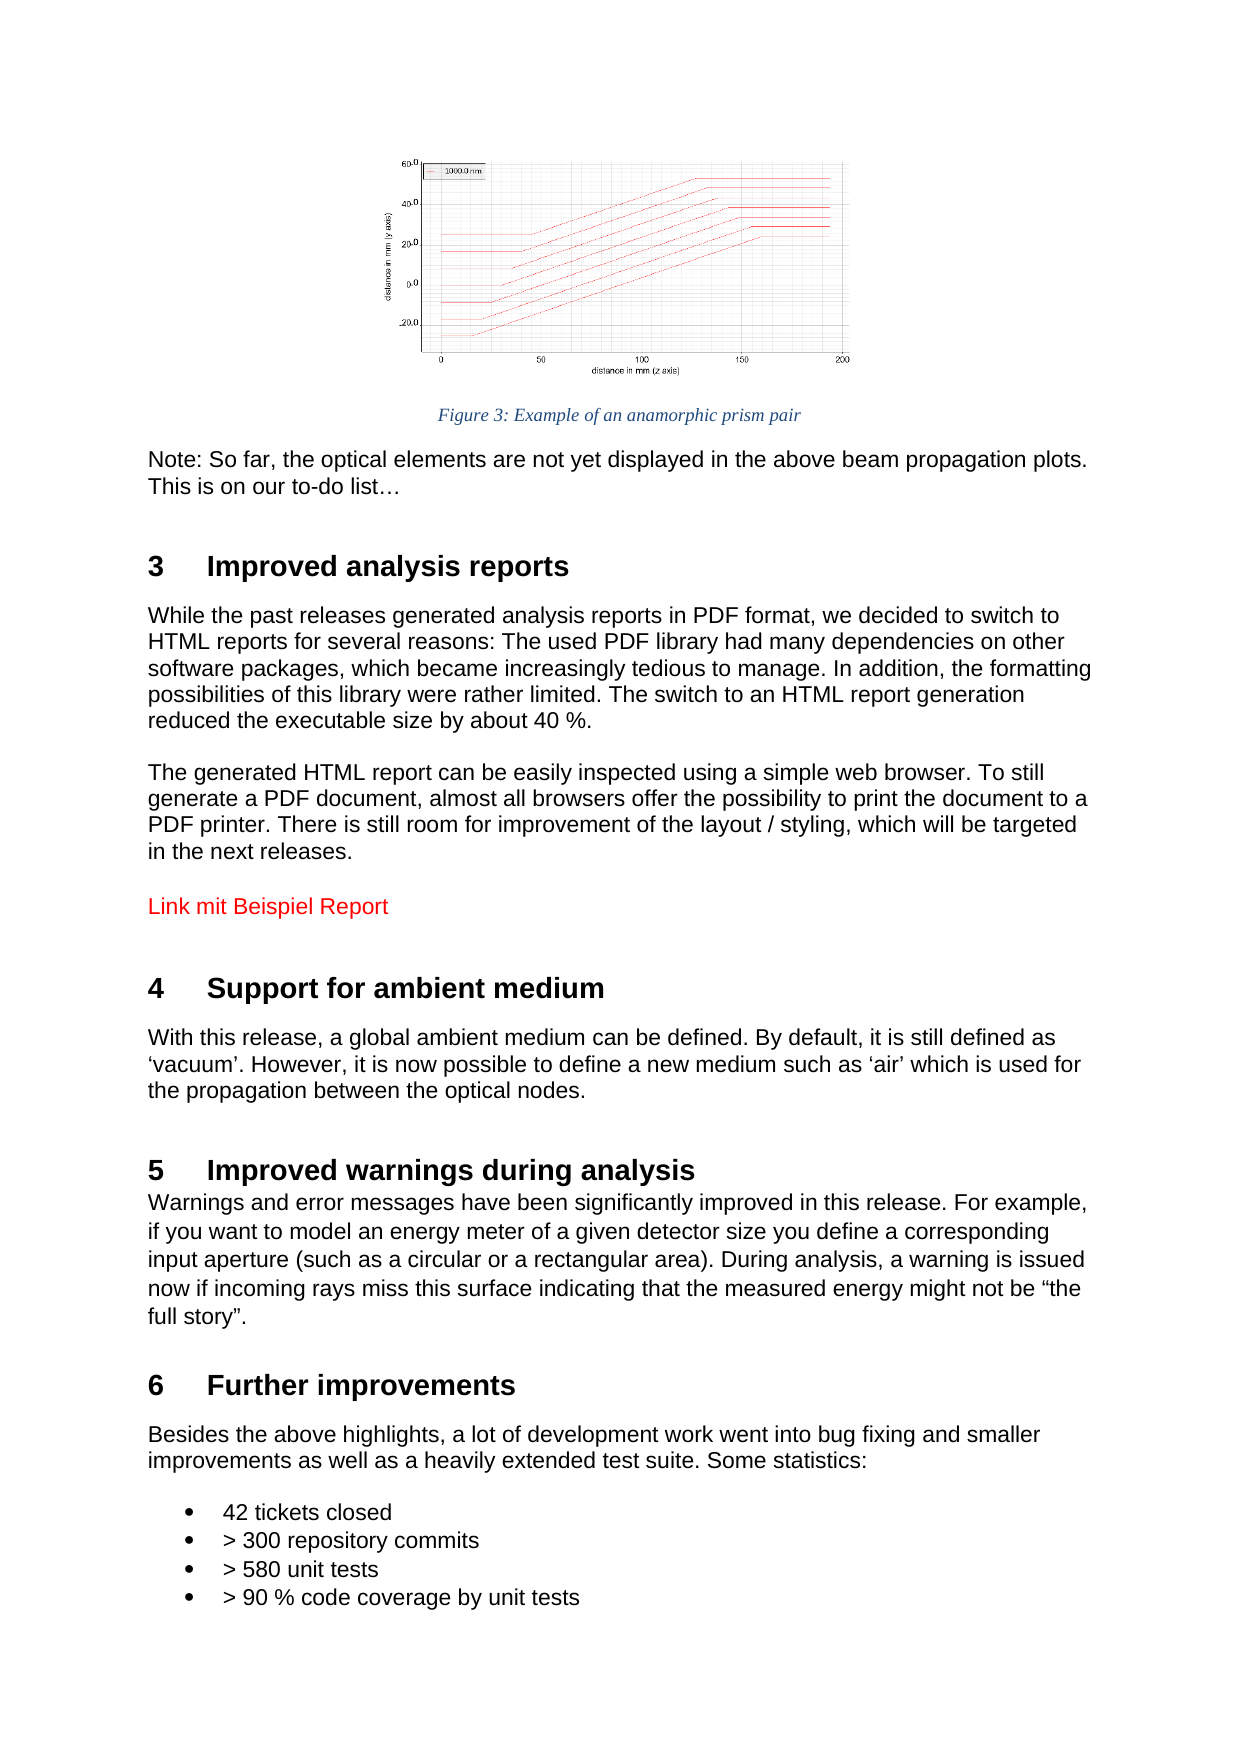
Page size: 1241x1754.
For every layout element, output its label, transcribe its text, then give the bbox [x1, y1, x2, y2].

subtitle Improved warnings during analysis [148, 1153, 1093, 1187]
list > 300 repository commits [185, 1527, 1093, 1553]
list > 580 unit tests [185, 1556, 1093, 1582]
list > 90 % code coverage by unit tests [185, 1584, 1093, 1610]
text With this release, a global ambient medium can be defined. By default, it is still defined as ‘vacuum’. However, it is now possible to define a new medium such as ‘air’ which is used for the propagation between the optical nodes. [148, 1024, 1093, 1103]
list 42 tickets closed [185, 1499, 1093, 1525]
subtitle Further improvements [148, 1368, 1093, 1402]
text Link mit Beispiel Report [148, 893, 1093, 919]
subtitle Warnings and error messages have been significantly improved in this release. For example, if you want to model an energy meter of a given detector size you define a corresponding input aperture (such as a circular or a rectangular area). During analysis, a warning is issued now if incoming rays miss this surface indicating that the measured energy might not be “the full story”. [148, 1189, 1093, 1366]
subtitle Support for ambient medium [148, 971, 1093, 1005]
text Note: So far, the optical elements are not yet displayed in the above beam propagation plots. This is on our to-do list… [148, 446, 1093, 499]
picture [380, 147, 860, 386]
text The generated HTML report can be easily inspected using a simple web browser. To still generate a PDF document, almost all browsers offer the possibility to print the document to a PDF printer. There is still room for improvement of the layout / styling, which will be targeted in the next releases. [148, 759, 1093, 864]
text Besides the above highlights, a lot of development work went into bug fixing and smaller improvements as well as a heavily extended test suite. Some statistics: [148, 1421, 1093, 1474]
text While the past releases generated analysis reports in PDF format, we decided to switch to HTML reports for several reasons: The used PDF library had many dependencies on other software packages, which became increasingly tedious to manage. In addition, the formatting possibilities of this library were rather limited. The switch to an HTML report generation reduced the executable size by about 40 %. [148, 602, 1093, 734]
text Figure 3: Example of an anamorphic prism pair [148, 404, 1093, 426]
subtitle Improved analysis reports [148, 549, 1093, 583]
